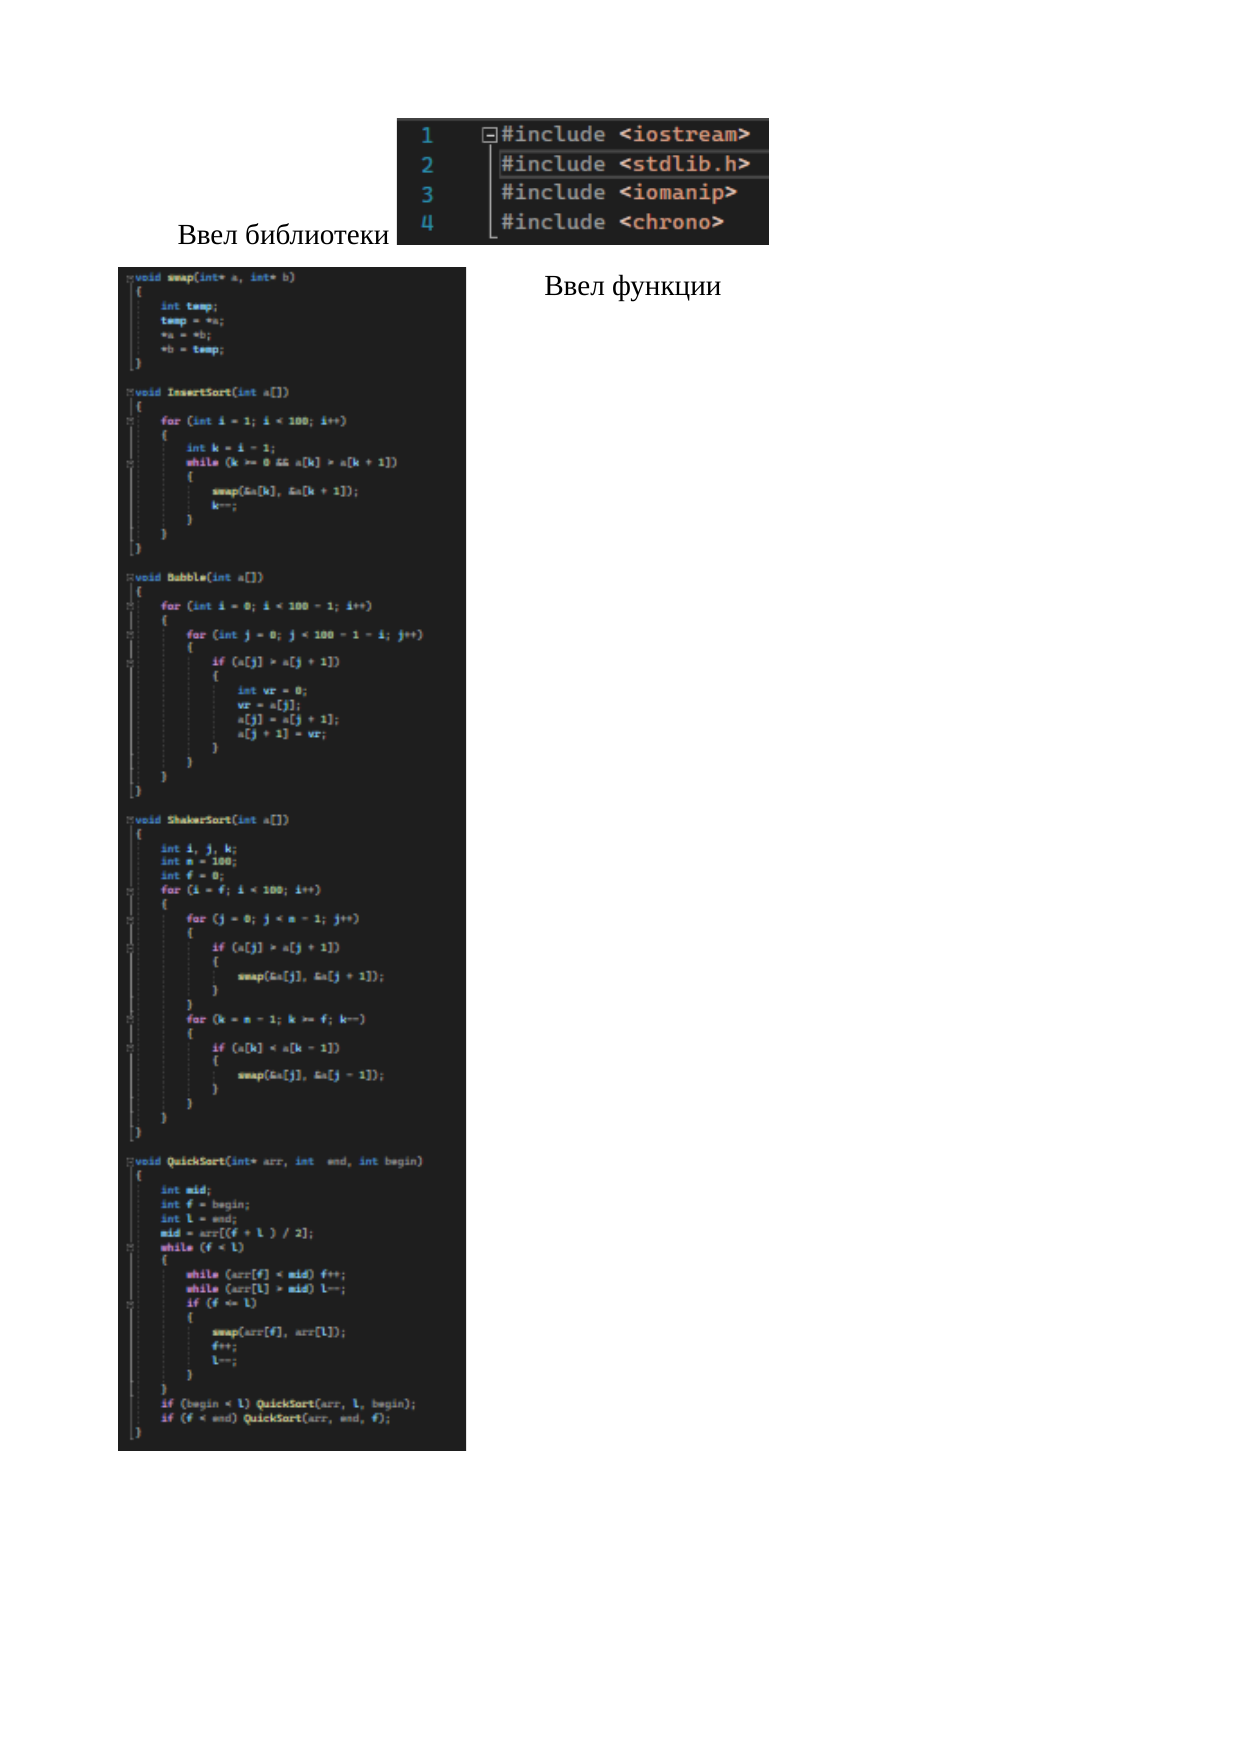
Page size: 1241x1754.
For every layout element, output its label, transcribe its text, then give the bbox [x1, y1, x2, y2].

picture [396, 118, 769, 245]
picture [118, 267, 467, 1451]
